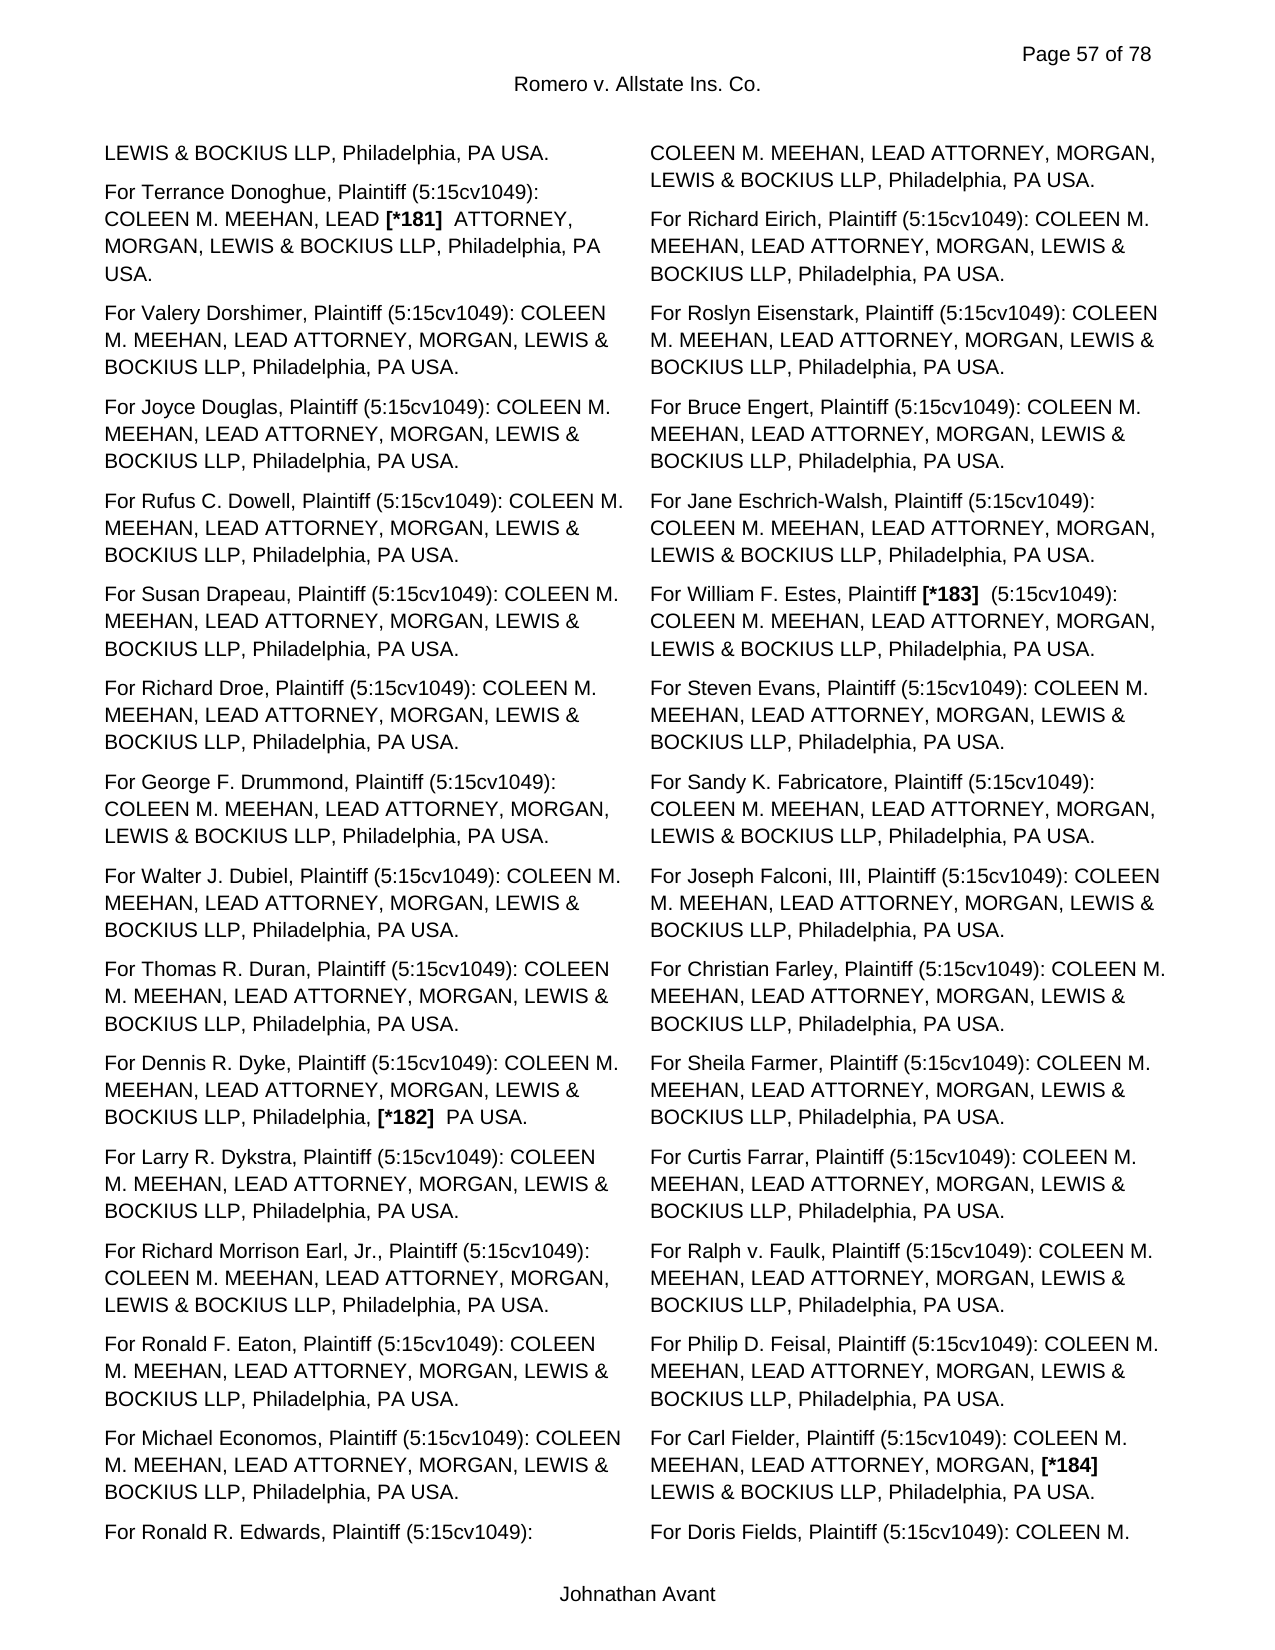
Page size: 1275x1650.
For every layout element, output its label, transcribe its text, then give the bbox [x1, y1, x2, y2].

text For Terrance Donoghue, Plaintiff (5:15cv1049): COLEEN M. MEEHAN, LEAD [*181] ATTORNEY, MORGAN, LEWIS & BOCKIUS LLP, Philadelphia, PA USA. [104, 177, 625, 285]
text For Jane Eschrich-Walsh, Plaintiff (5:15cv1049): COLEEN M. MEEHAN, LEAD ATTORNEY, MORGAN, LEWIS & BOCKIUS LLP, Philadelphia, PA USA. [650, 485, 1171, 567]
text For Joyce Douglas, Plaintiff (5:15cv1049): COLEEN M. MEEHAN, LEAD ATTORNEY, MORGAN, LEWIS & BOCKIUS LLP, Philadelphia, PA USA. [104, 392, 625, 473]
text For Thomas R. Duran, Plaintiff (5:15cv1049): COLEEN M. MEEHAN, LEAD ATTORNEY, MORGAN, LEWIS & BOCKIUS LLP, Philadelphia, PA USA. [104, 954, 625, 1035]
text For Curtis Farrar, Plaintiff (5:15cv1049): COLEEN M. MEEHAN, LEAD ATTORNEY, MORGAN, LEWIS & BOCKIUS LLP, Philadelphia, PA USA. [650, 1142, 1171, 1223]
text For Ronald R. Edwards, Plaintiff (5:15cv1049): COLEEN M. MEEHAN, LEAD ATTORNEY, MORGAN, LEWIS & BOCKIUS LLP, Philadelphia, PA USA. [104, 1517, 625, 1544]
text For Michael Economos, Plaintiff (5:15cv1049): COLEEN M. MEEHAN, LEAD ATTORNEY, MORGAN, LEWIS & BOCKIUS LLP, Philadelphia, PA USA. [104, 1423, 625, 1504]
text For Doris Fields, Plaintiff (5:15cv1049): COLEEN M. MEEHAN, LEAD ATTORNEY, MORGAN, LEWIS & BOCKIUS LLP, Philadelphia, PA USA. [650, 1517, 1171, 1544]
text For William F. Estes, Plaintiff [*183] (5:15cv1049): COLEEN M. MEEHAN, LEAD ATTORNEY, MORGAN, LEWIS & BOCKIUS LLP, Philadelphia, PA USA. [650, 579, 1171, 660]
text For Ronald R. Edwards, Plaintiff (5:15cv1049): COLEEN M. MEEHAN, LEAD ATTORNEY, MORGAN, LEWIS & BOCKIUS LLP, Philadelphia, PA USA. [650, 137, 1171, 192]
text For Richard Eirich, Plaintiff (5:15cv1049): COLEEN M. MEEHAN, LEAD ATTORNEY, MORGAN, LEWIS & BOCKIUS LLP, Philadelphia, PA USA. [650, 204, 1171, 285]
text For Susan Drapeau, Plaintiff (5:15cv1049): COLEEN M. MEEHAN, LEAD ATTORNEY, MORGAN, LEWIS & BOCKIUS LLP, Philadelphia, PA USA. [104, 579, 625, 660]
text For Valery Dorshimer, Plaintiff (5:15cv1049): COLEEN M. MEEHAN, LEAD ATTORNEY, MORGAN, LEWIS & BOCKIUS LLP, Philadelphia, PA USA. [104, 298, 625, 379]
text For Joseph Falconi, III, Plaintiff (5:15cv1049): COLEEN M. MEEHAN, LEAD ATTORNEY, MORGAN, LEWIS & BOCKIUS LLP, Philadelphia, PA USA. [650, 860, 1171, 942]
text For Dennis R. Dyke, Plaintiff (5:15cv1049): COLEEN M. MEEHAN, LEAD ATTORNEY, MORGAN, LEWIS & BOCKIUS LLP, Philadelphia, [*182] PA USA. [104, 1048, 625, 1129]
text For Roslyn Eisenstark, Plaintiff (5:15cv1049): COLEEN M. MEEHAN, LEAD ATTORNEY, MORGAN, LEWIS & BOCKIUS LLP, Philadelphia, PA USA. [650, 298, 1171, 379]
text For Walter J. Dubiel, Plaintiff (5:15cv1049): COLEEN M. MEEHAN, LEAD ATTORNEY, MORGAN, LEWIS & BOCKIUS LLP, Philadelphia, PA USA. [104, 860, 625, 942]
text For George F. Drummond, Plaintiff (5:15cv1049): COLEEN M. MEEHAN, LEAD ATTORNEY, MORGAN, LEWIS & BOCKIUS LLP, Philadelphia, PA USA. [104, 767, 625, 848]
text For Jeffrey M. Dombeck, Plaintiff (5:15cv1049): COLEEN M. MEEHAN, LEAD ATTORNEY, MORGAN, LEWIS & BOCKIUS LLP, Philadelphia, PA USA. [104, 137, 625, 164]
text For Ronald F. Eaton, Plaintiff (5:15cv1049): COLEEN M. MEEHAN, LEAD ATTORNEY, MORGAN, LEWIS & BOCKIUS LLP, Philadelphia, PA USA. [104, 1329, 625, 1410]
text For Carl Fielder, Plaintiff (5:15cv1049): COLEEN M. MEEHAN, LEAD ATTORNEY, MORGAN, [*184] LEWIS & BOCKIUS LLP, Philadelphia, PA USA. [650, 1423, 1171, 1504]
text For Sandy K. Fabricatore, Plaintiff (5:15cv1049): COLEEN M. MEEHAN, LEAD ATTORNEY, MORGAN, LEWIS & BOCKIUS LLP, Philadelphia, PA USA. [650, 767, 1171, 848]
text For Philip D. Feisal, Plaintiff (5:15cv1049): COLEEN M. MEEHAN, LEAD ATTORNEY, MORGAN, LEWIS & BOCKIUS LLP, Philadelphia, PA USA. [650, 1329, 1171, 1410]
text For Christian Farley, Plaintiff (5:15cv1049): COLEEN M. MEEHAN, LEAD ATTORNEY, MORGAN, LEWIS & BOCKIUS LLP, Philadelphia, PA USA. [650, 954, 1171, 1035]
text For Richard Droe, Plaintiff (5:15cv1049): COLEEN M. MEEHAN, LEAD ATTORNEY, MORGAN, LEWIS & BOCKIUS LLP, Philadelphia, PA USA. [104, 673, 625, 754]
text For Sheila Farmer, Plaintiff (5:15cv1049): COLEEN M. MEEHAN, LEAD ATTORNEY, MORGAN, LEWIS & BOCKIUS LLP, Philadelphia, PA USA. [650, 1048, 1171, 1129]
text For Larry R. Dykstra, Plaintiff (5:15cv1049): COLEEN M. MEEHAN, LEAD ATTORNEY, MORGAN, LEWIS & BOCKIUS LLP, Philadelphia, PA USA. [104, 1142, 625, 1223]
text For Rufus C. Dowell, Plaintiff (5:15cv1049): COLEEN M. MEEHAN, LEAD ATTORNEY, MORGAN, LEWIS & BOCKIUS LLP, Philadelphia, PA USA. [104, 485, 625, 567]
text For Ralph v. Faulk, Plaintiff (5:15cv1049): COLEEN M. MEEHAN, LEAD ATTORNEY, MORGAN, LEWIS & BOCKIUS LLP, Philadelphia, PA USA. [650, 1235, 1171, 1317]
text For Richard Morrison Earl, Jr., Plaintiff (5:15cv1049): COLEEN M. MEEHAN, LEAD ATTORNEY, MORGAN, LEWIS & BOCKIUS LLP, Philadelphia, PA USA. [104, 1235, 625, 1317]
text For Bruce Engert, Plaintiff (5:15cv1049): COLEEN M. MEEHAN, LEAD ATTORNEY, MORGAN, LEWIS & BOCKIUS LLP, Philadelphia, PA USA. [650, 392, 1171, 473]
text For Steven Evans, Plaintiff (5:15cv1049): COLEEN M. MEEHAN, LEAD ATTORNEY, MORGAN, LEWIS & BOCKIUS LLP, Philadelphia, PA USA. [650, 673, 1171, 754]
